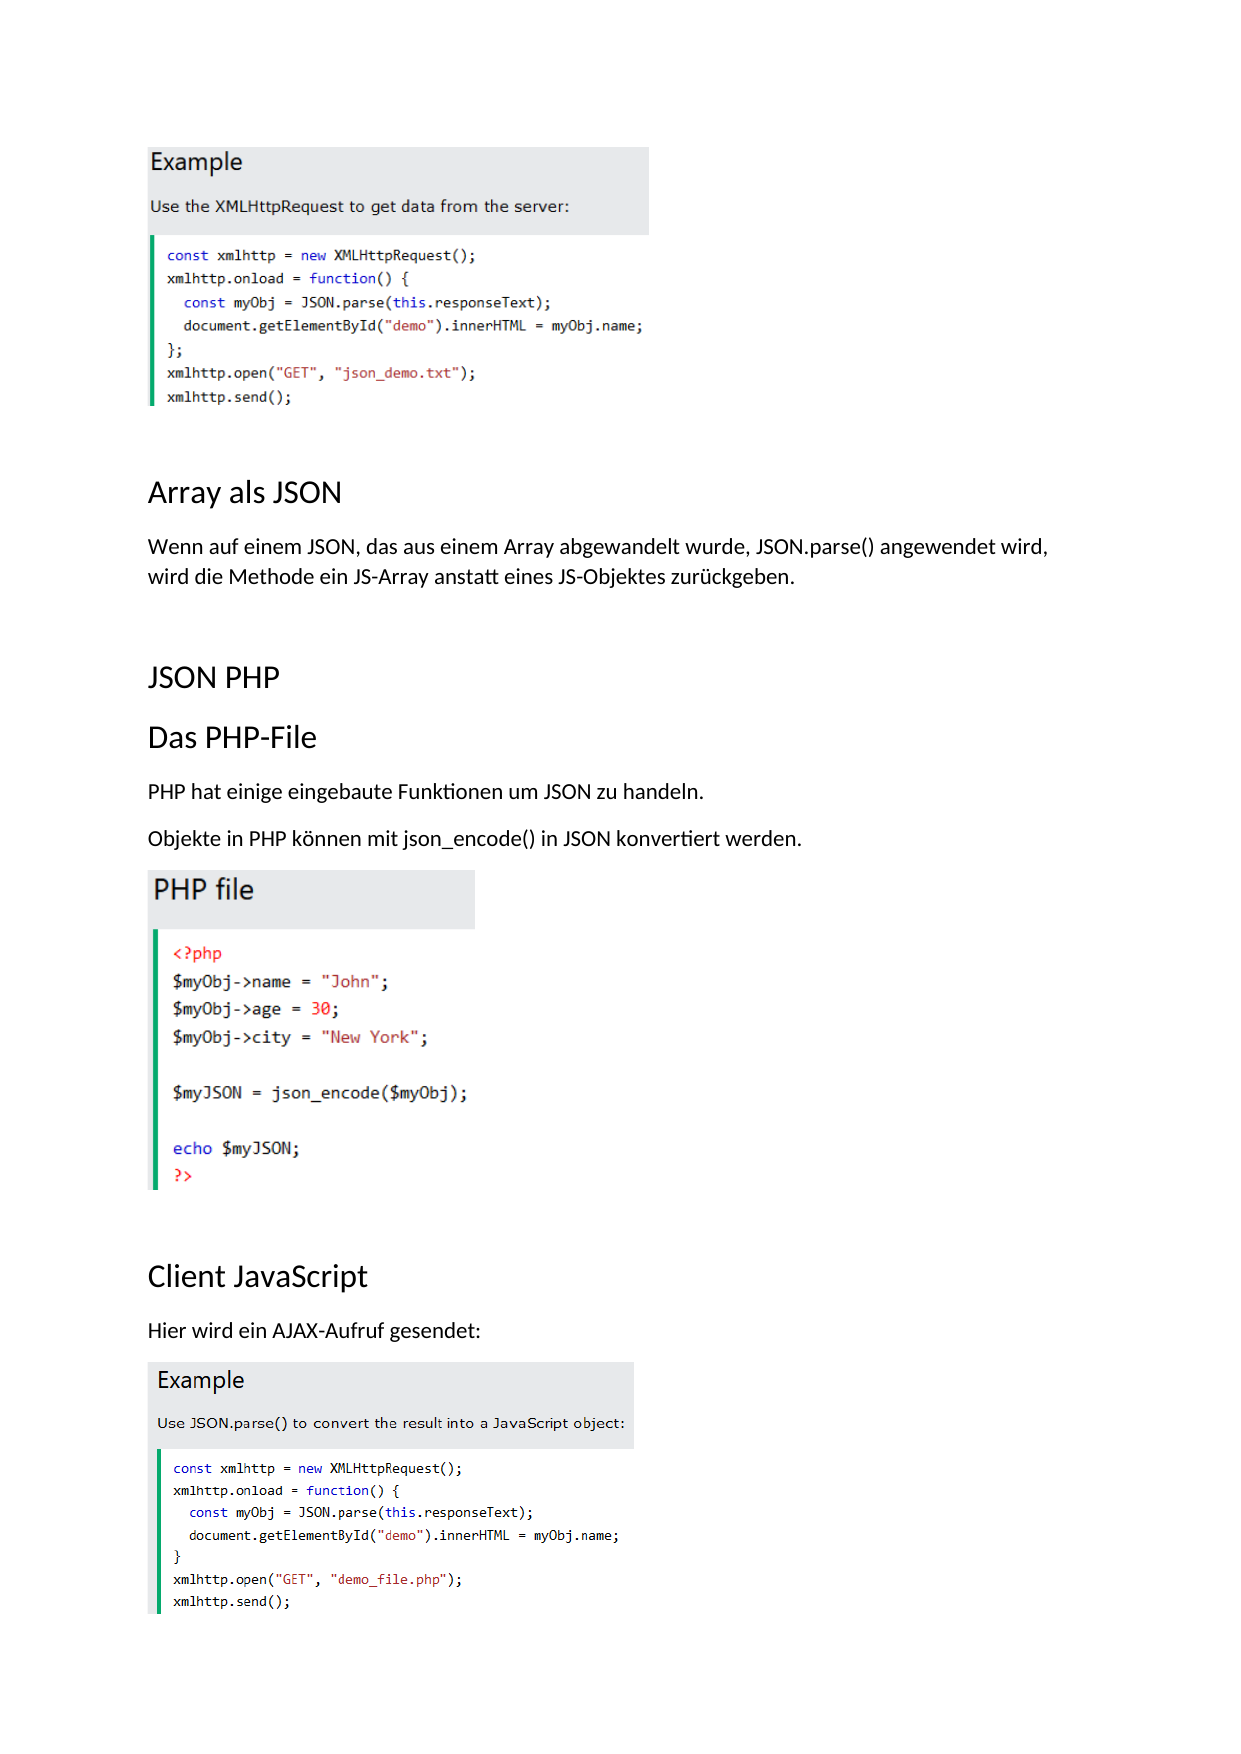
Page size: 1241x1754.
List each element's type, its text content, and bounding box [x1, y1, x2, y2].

text Objekte in PHP können mit json_encode() in JSON konvertiert werden. [148, 824, 1093, 852]
picture [147, 870, 475, 1190]
text Client JavaScript [148, 1255, 1093, 1296]
picture [147, 147, 649, 406]
text Wenn auf einem JSON, das aus einem Array abgewandelt wurde, JSON.parse() angewendet wird, wird die Methode ein JS-Array anstatt eines JS-Objektes zurückgeben. [148, 532, 1093, 590]
text Das PHP-File [148, 716, 1093, 757]
text Hier wird ein AJAX-Aufruf gesendet: [148, 1316, 1093, 1344]
picture [147, 1362, 634, 1614]
text JSON PHP [148, 656, 1093, 697]
text PHP hat einige eingebaute Funktionen um JSON zu handeln. [148, 777, 1093, 805]
text Array als JSON [148, 471, 1093, 512]
